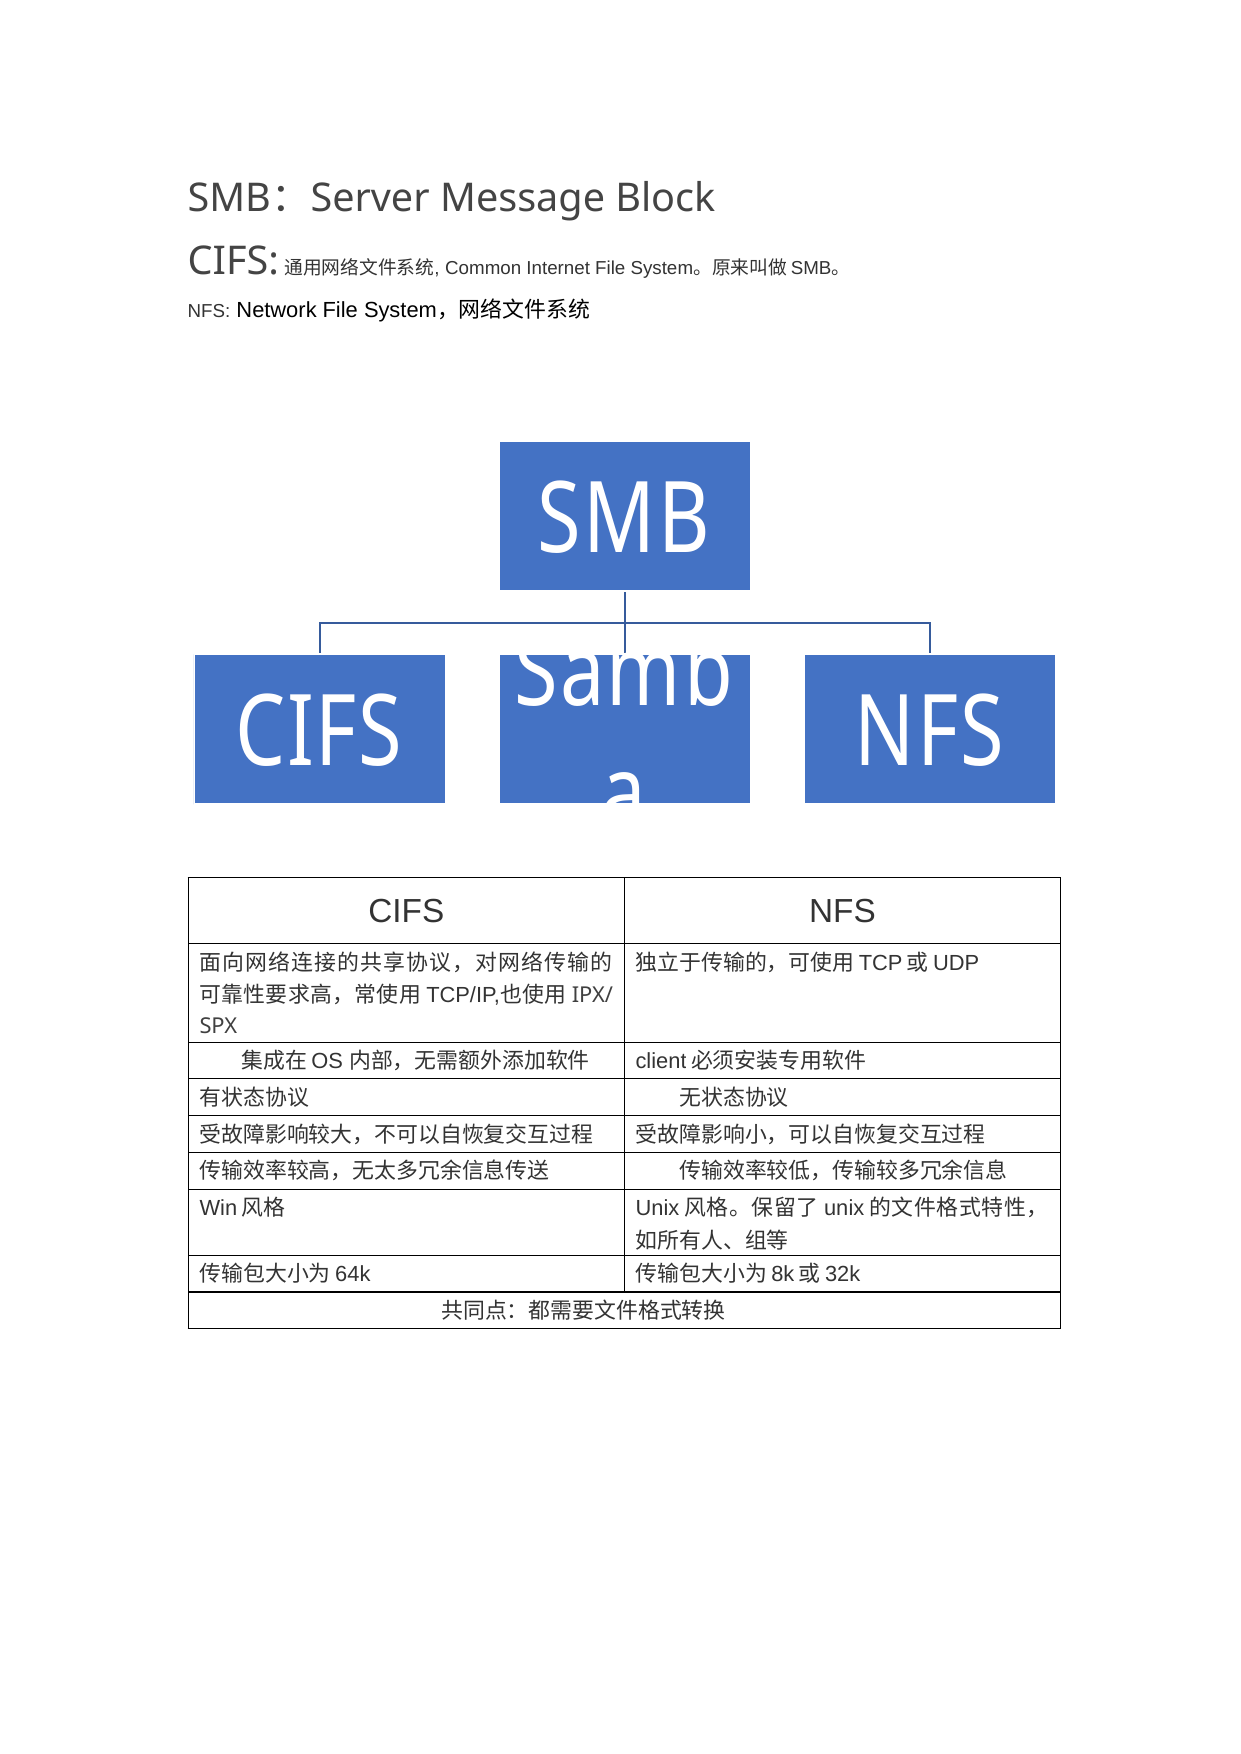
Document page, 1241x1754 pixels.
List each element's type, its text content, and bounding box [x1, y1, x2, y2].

table_cell 传输包大小为64k [189, 1256, 624, 1291]
table_cell 传输包大小为8k或32k [625, 1256, 1060, 1291]
table_cell 共同点：都需要文件格式转换 [189, 1293, 1060, 1328]
table_cell 无状态协议 [625, 1079, 1060, 1115]
table_cell Win风格 [189, 1190, 624, 1255]
table_cell client必须安装专用软件 [625, 1043, 1060, 1078]
text SMB：Server Message Block [187, 162, 1053, 227]
table_cell 集成在OS 内部，无需额外添加软件 [189, 1043, 624, 1078]
text CIFS: 通用网络文件系统, Common Internet File System。原来叫做SMB。 [187, 227, 1053, 292]
table_cell 受故障影响小，可以自恢复交互过程 [625, 1116, 1060, 1152]
table_header NFS [625, 878, 1060, 943]
text NFS: Network File System，网络文件系统 [187, 292, 1053, 324]
table_cell Unix风格。保留了unix的文件格式特性，如所有人、组等 [625, 1190, 1060, 1255]
table_cell 独立于传输的，可使用TCP或UDP [625, 944, 1060, 1042]
table_cell 传输效率较低，传输较多冗余信息 [625, 1153, 1060, 1189]
table_cell 面向网络连接的共享协议，对网络传输的可靠性要求高，常使用TCP/IP,也使用 IPX/SPX [189, 944, 624, 1042]
table_cell 受故障影响较大，不可以自恢复交互过程 [189, 1116, 624, 1152]
table_header CIFS [189, 878, 624, 943]
table_cell 传输效率较高，无太多冗余信息传送 [189, 1153, 624, 1189]
table_cell 有状态协议 [189, 1079, 624, 1115]
